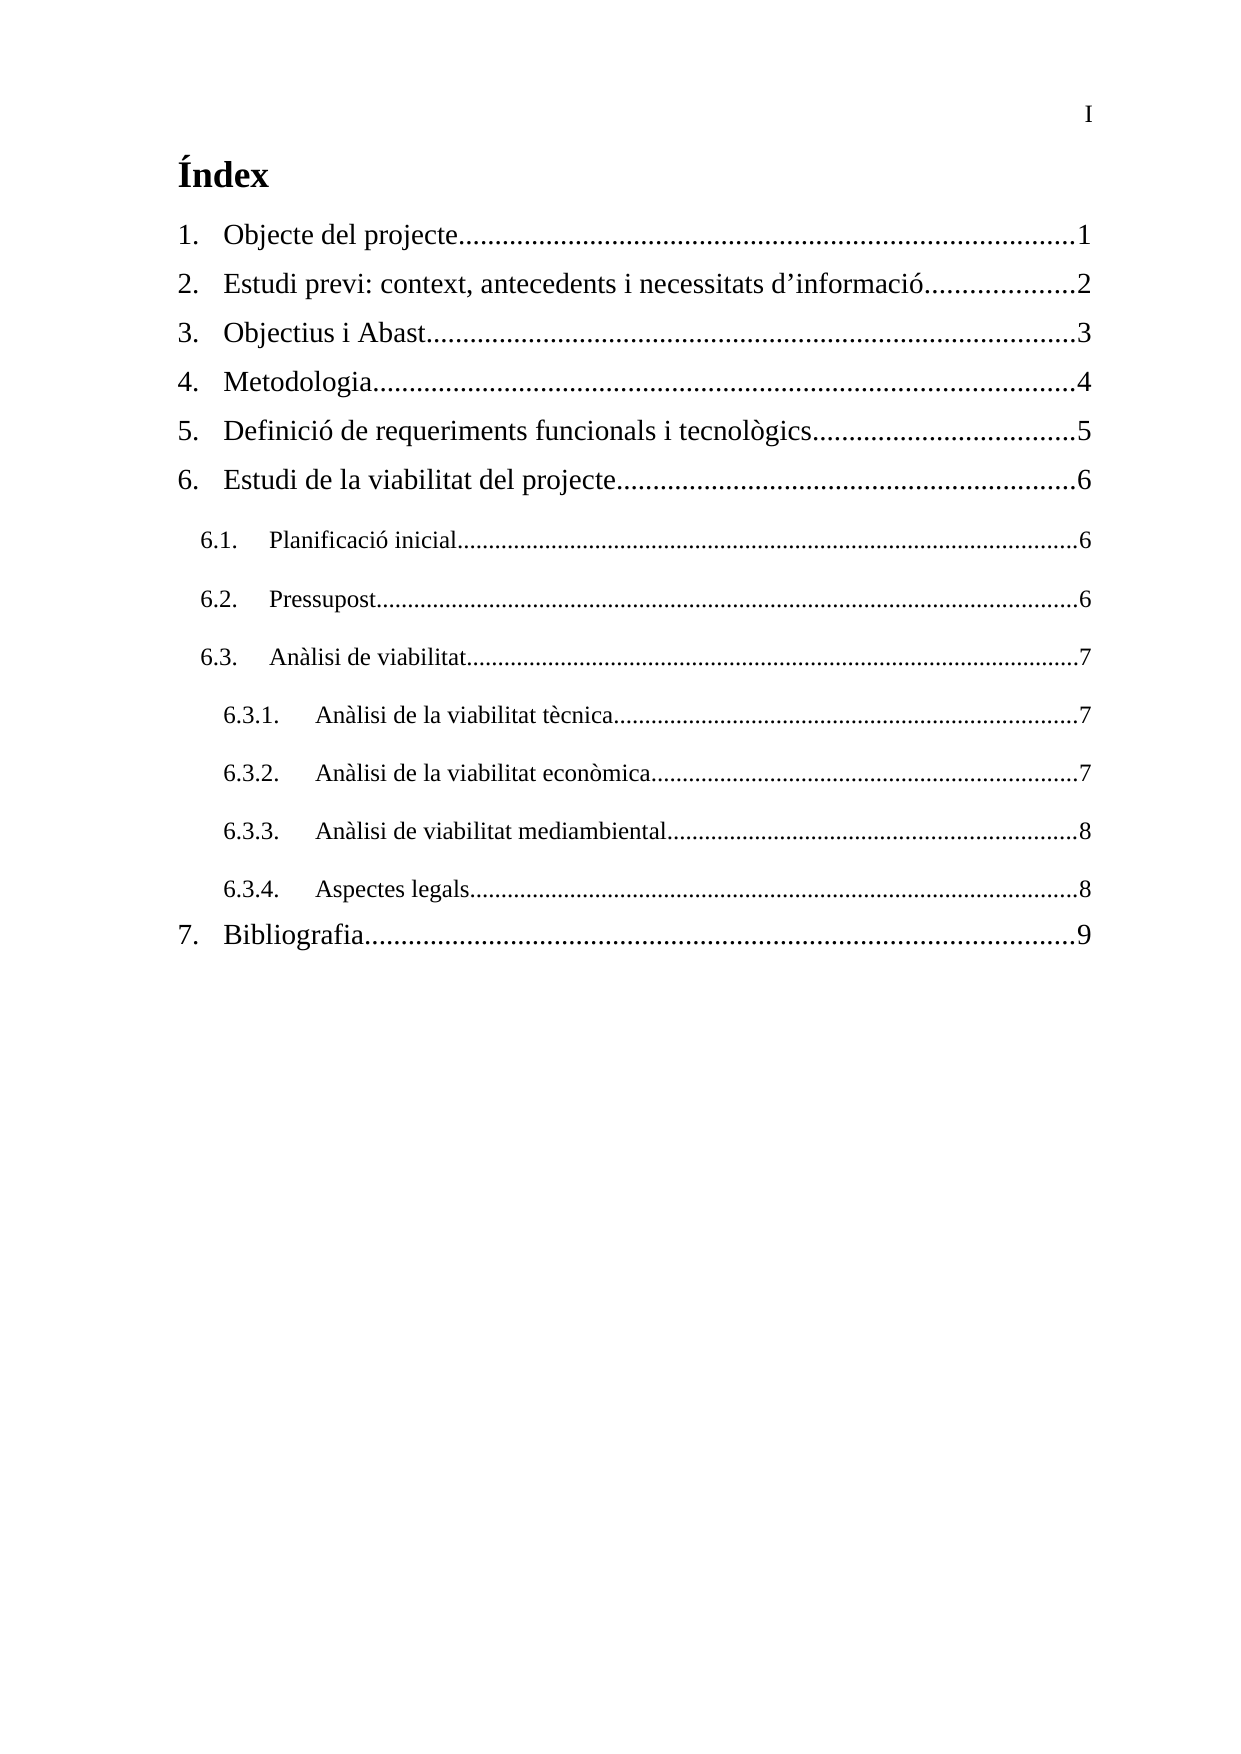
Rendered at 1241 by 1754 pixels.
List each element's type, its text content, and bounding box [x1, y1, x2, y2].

text 3. Objectius i Abast 3 [177, 315, 1092, 349]
text 1. Objecte del projecte 1 [177, 217, 1092, 251]
text 6.1. Planificació inicial 6 [200, 526, 1092, 554]
text 6.3.1. Anàlisi de la viabilitat tècnica 7 [223, 700, 1092, 728]
text 6. Estudi de la viabilitat del projecte 6 [177, 462, 1092, 496]
text 6.3.3. Anàlisi de viabilitat mediambiental 8 [223, 816, 1092, 844]
text Índex [177, 153, 1092, 196]
text 6.3. Anàlisi de viabilitat 7 [200, 642, 1092, 670]
text 6.3.2. Anàlisi de la viabilitat econòmica 7 [223, 758, 1092, 786]
text 4. Metodologia 4 [177, 364, 1092, 398]
text 7. Bibliografia 9 [177, 917, 1092, 951]
text 5. Definició de requeriments funcionals i tecnològics 5 [177, 413, 1092, 447]
text 2. Estudi previ: context, antecedents i necessitats d’informació 2 [177, 266, 1092, 300]
text 6.2. Pressupost 6 [200, 584, 1092, 612]
text 6.3.4. Aspectes legals 8 [223, 874, 1092, 902]
